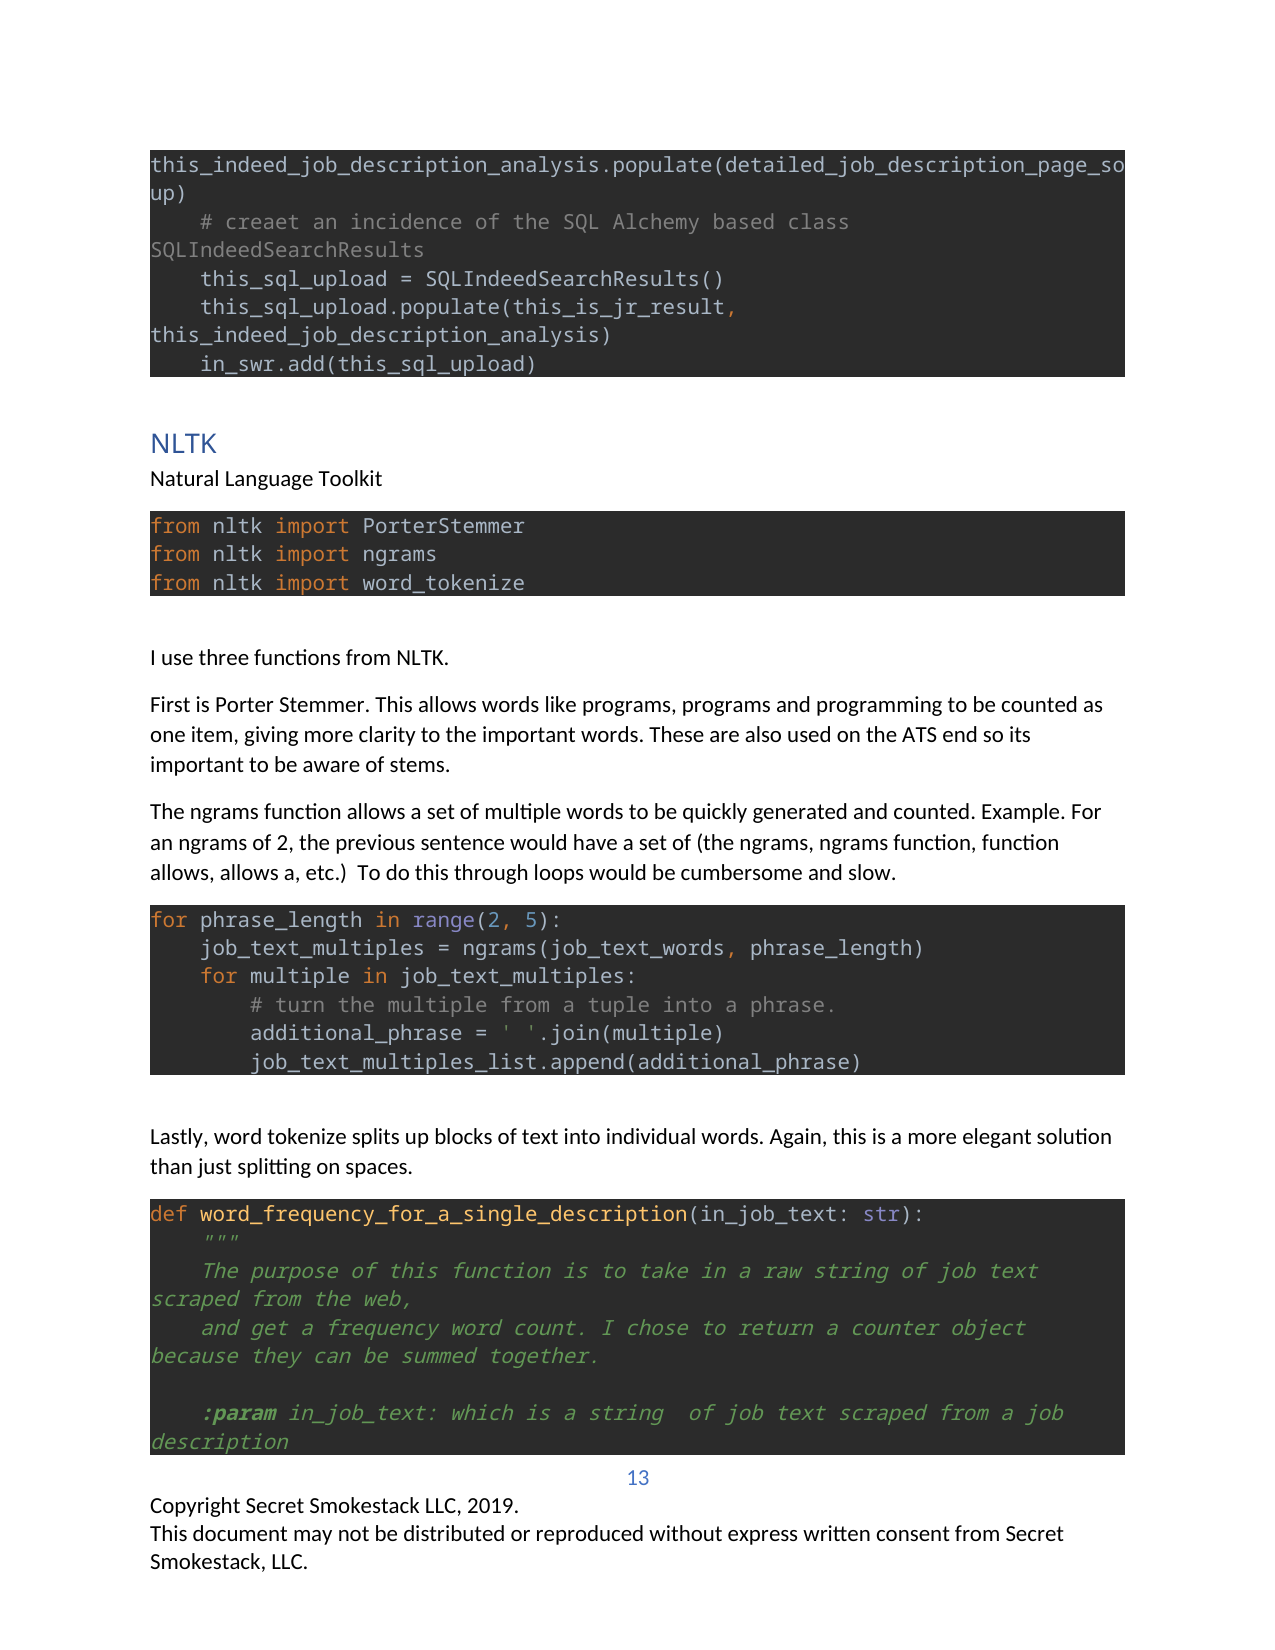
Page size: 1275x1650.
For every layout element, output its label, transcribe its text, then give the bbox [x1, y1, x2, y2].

text from nltk import PorterStemmer from nltk import ngrams from nltk import word_tokenize [150, 511, 1125, 596]
text Natural Language Toolkit [150, 464, 1125, 492]
text Lastly, word tokenize splits up blocks of text into individual words. Again, this is a more elegant solution than just splitting on spaces. [150, 1122, 1125, 1180]
text The ngrams function allows a set of multiple words to be quickly generated and counted. Example. For an ngrams of 2, the previous sentence would have a set of (the ngrams, ngrams function, function allows, allows a, etc.) To do this through loops would be cumbersome and slow. [150, 797, 1125, 886]
text for phrase_length in range(2, 5): job_text_multiples = ngrams(job_text_words, phrase_length) for multiple in job_text_multiples: # turn the multiple from a tuple into a phrase. additional_phrase = ' '.join(multiple) job_text_multiples_list.append(additional_phrase) [150, 905, 1125, 1075]
subtitle NLTK [150, 424, 1125, 461]
text I use three functions from NLTK. [150, 643, 1125, 671]
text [150, 150, 1125, 377]
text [150, 1199, 1125, 1455]
text First is Porter Stemmer. This allows words like programs, programs and programming to be counted as one item, giving more clarity to the important words. These are also used on the ATS end so its important to be aware of stems. [150, 690, 1125, 778]
